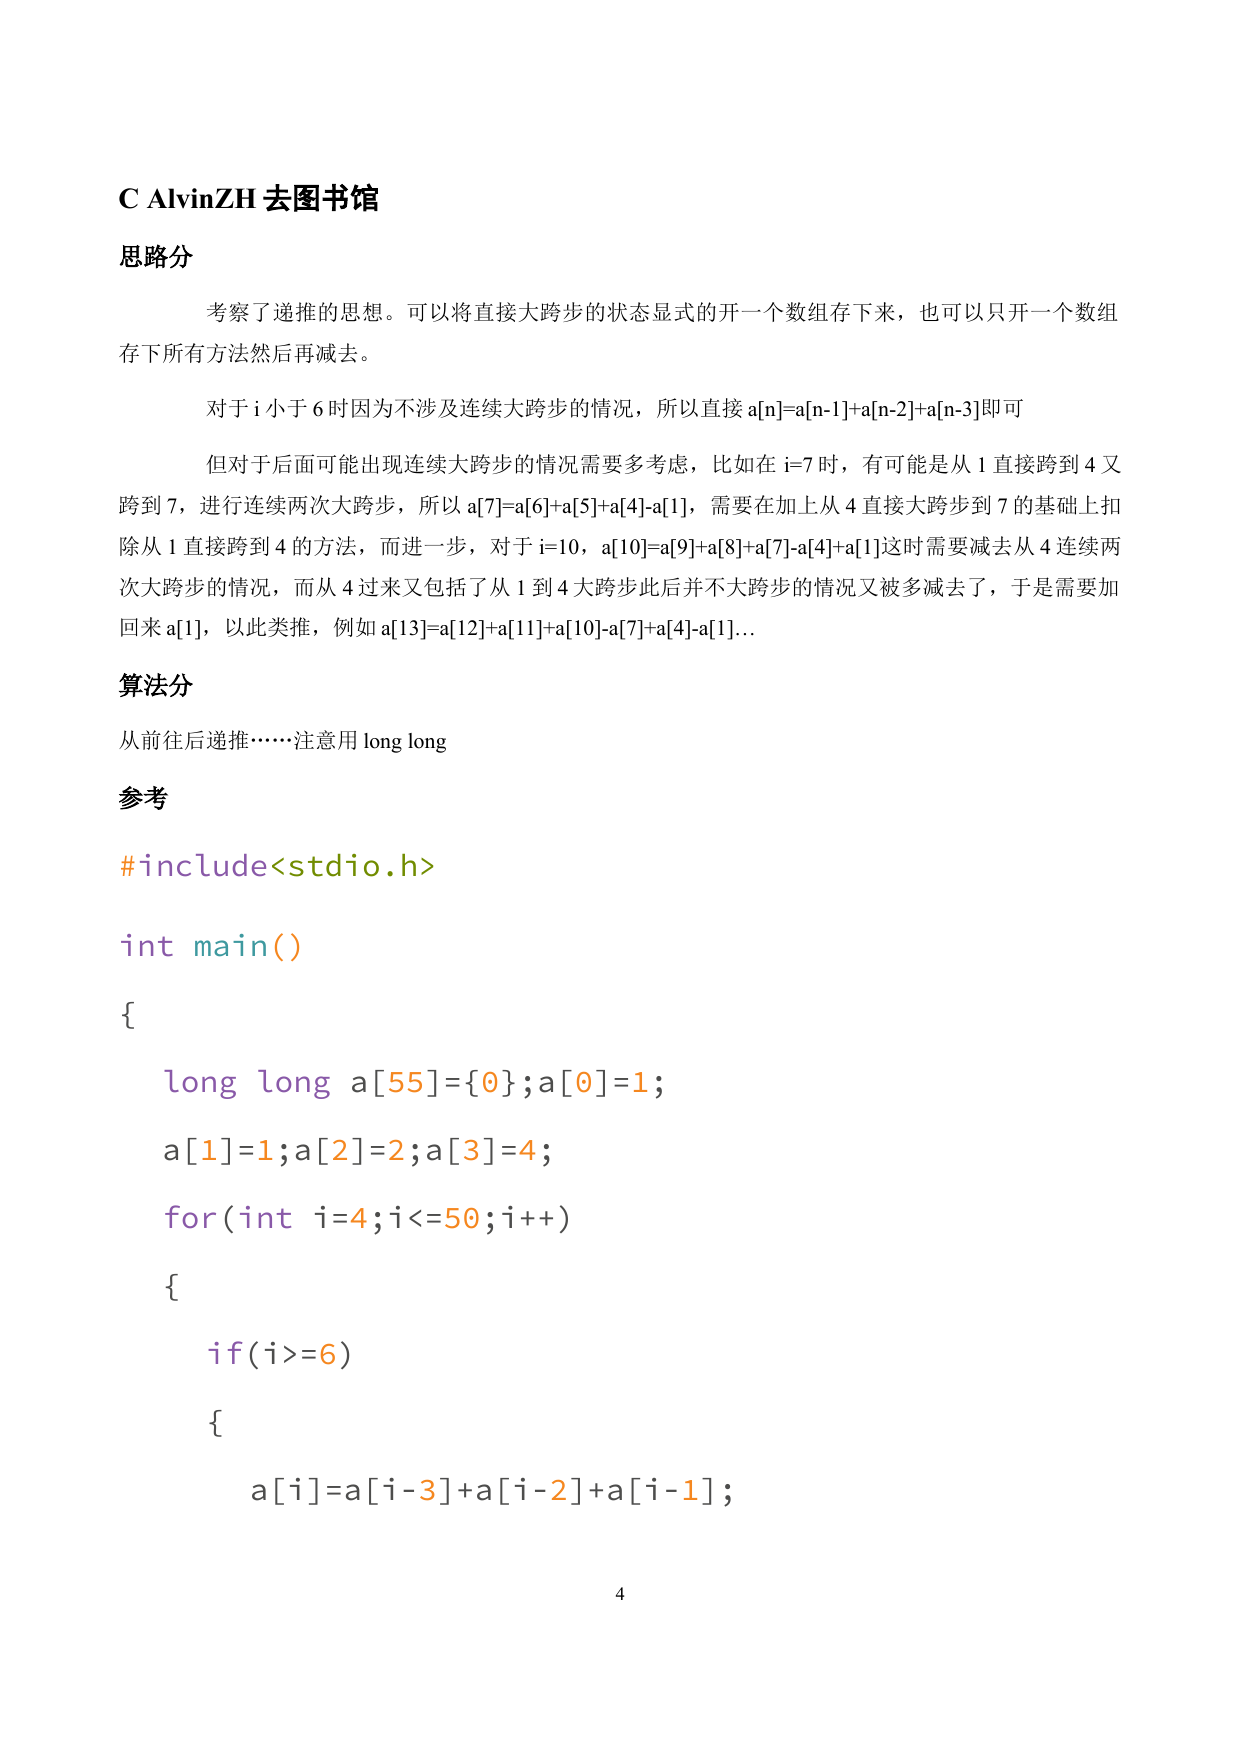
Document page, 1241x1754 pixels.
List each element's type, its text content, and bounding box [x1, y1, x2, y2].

text a[1]=1;a[2]=2;a[3]=4; [118, 1115, 1122, 1183]
text #include<stdio.h> [118, 831, 1122, 899]
text { [118, 979, 1122, 1047]
text { [118, 1387, 1122, 1455]
text { [118, 1251, 1122, 1319]
subtitle 算法分析 [118, 666, 1122, 700]
text long long a[55]={0};a[0]=1; [118, 1047, 1122, 1115]
text int main() [118, 912, 1122, 979]
text 考察了递推的思想。可以将直接大跨步的状态显式的开一个数组存下来，也可以只开一个数组存下所有方法然后再减去。 [118, 294, 1122, 369]
text for(int i=4;i<=50;i++) [118, 1183, 1122, 1251]
subtitle 思路分析 [118, 238, 1122, 272]
text if(i>=6) [118, 1319, 1122, 1387]
text 从前往后递推……注意用long long [118, 723, 1122, 757]
subtitle 参考代码 [118, 779, 1122, 813]
text 但对于后面可能出现连续大跨步的情况需要多考虑，比如在i=7时，有可能是从1直接跨到4又跨到7，进行连续两次大跨步，所以a[7]=a[6]+a[5]+a[4]-a[1]，需要在加上从4直接大跨步到7的基础上扣除从1直接跨到4的方法，而进一步，对于i=10，a[10]=a[9]+a[8]+a[7]-a[4]+a[1]这时需要减去从4连续两次大跨步的情况，而从4过来又包括了从1到4大跨步此后并不大跨步的情况又被多减去了，于是需要加回来a[1]，以此类推，例如a[13]=a[12]+a[11]+a[10]-a[7]+a[4]-a[1]… [118, 447, 1122, 644]
text a[i]=a[i-3]+a[i-2]+a[i-1]; [118, 1455, 1122, 1523]
subtitle C AlvinZH去图书馆 [118, 163, 1122, 231]
text 对于i小于6时因为不涉及连续大跨步的情况，所以直接a[n]=a[n-1]+a[n-2]+a[n-3]即可 [118, 391, 1122, 425]
